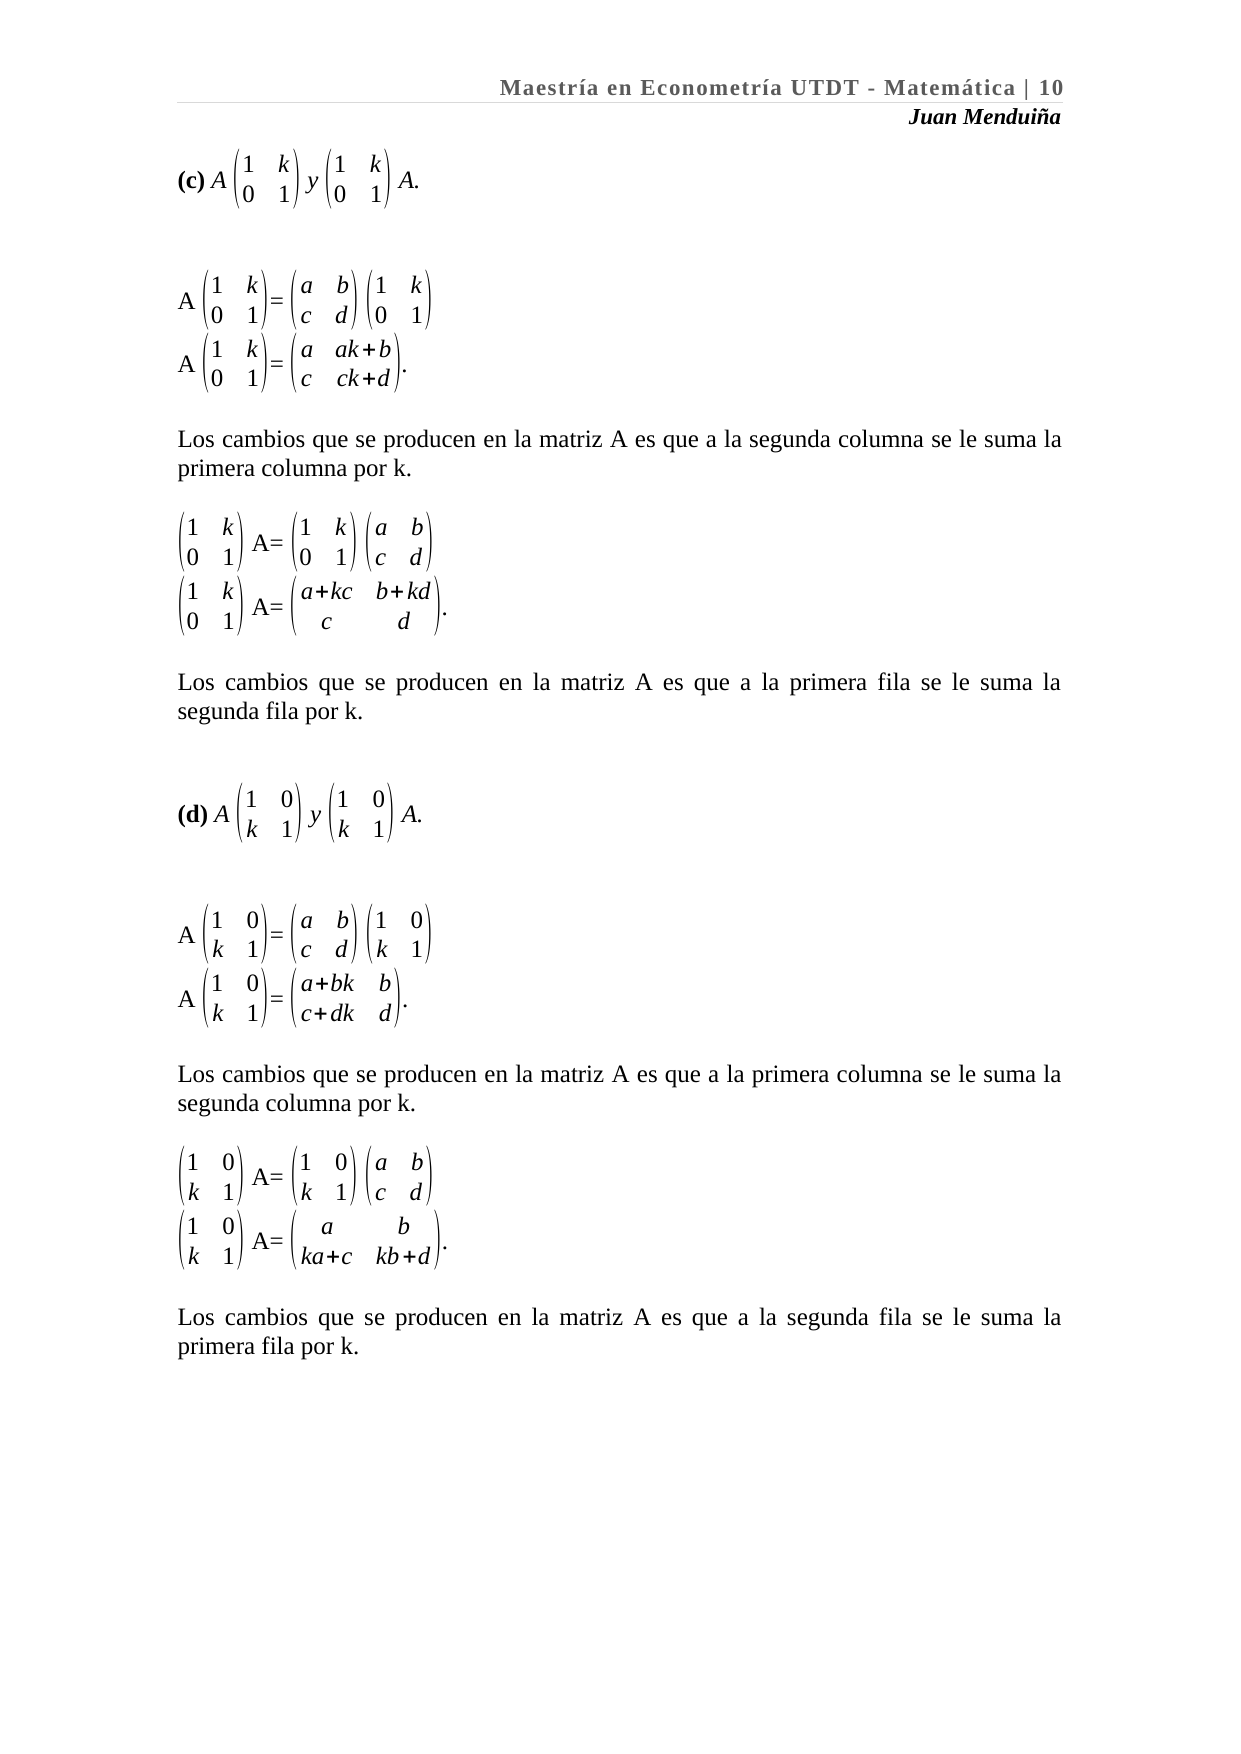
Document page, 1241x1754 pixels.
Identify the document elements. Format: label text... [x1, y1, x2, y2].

text A= . [177, 1209, 1063, 1273]
text A = [177, 903, 1063, 967]
text (c) A y A. [177, 148, 1063, 211]
text A = . [177, 332, 1063, 395]
text (d) A y A. [177, 782, 1063, 846]
text Los cambios que se producen en la matriz A es que a la segunda columna se le suma la primera columna por k. [177, 424, 1063, 482]
text Los cambios que se producen en la matriz A es que a la primera columna se le suma la segunda columna por k. [177, 1059, 1063, 1116]
text A= [177, 510, 1063, 574]
text A= [177, 1145, 1063, 1209]
text A= . [177, 574, 1063, 638]
text Los cambios que se producen en la matriz A es que a la segunda fila se le suma la primera fila por k. [177, 1302, 1063, 1359]
text A = [177, 268, 1063, 332]
text Los cambios que se producen en la matriz A es que a la primera fila se le suma la segunda fila por k. [177, 667, 1063, 725]
text A = . [177, 967, 1063, 1030]
